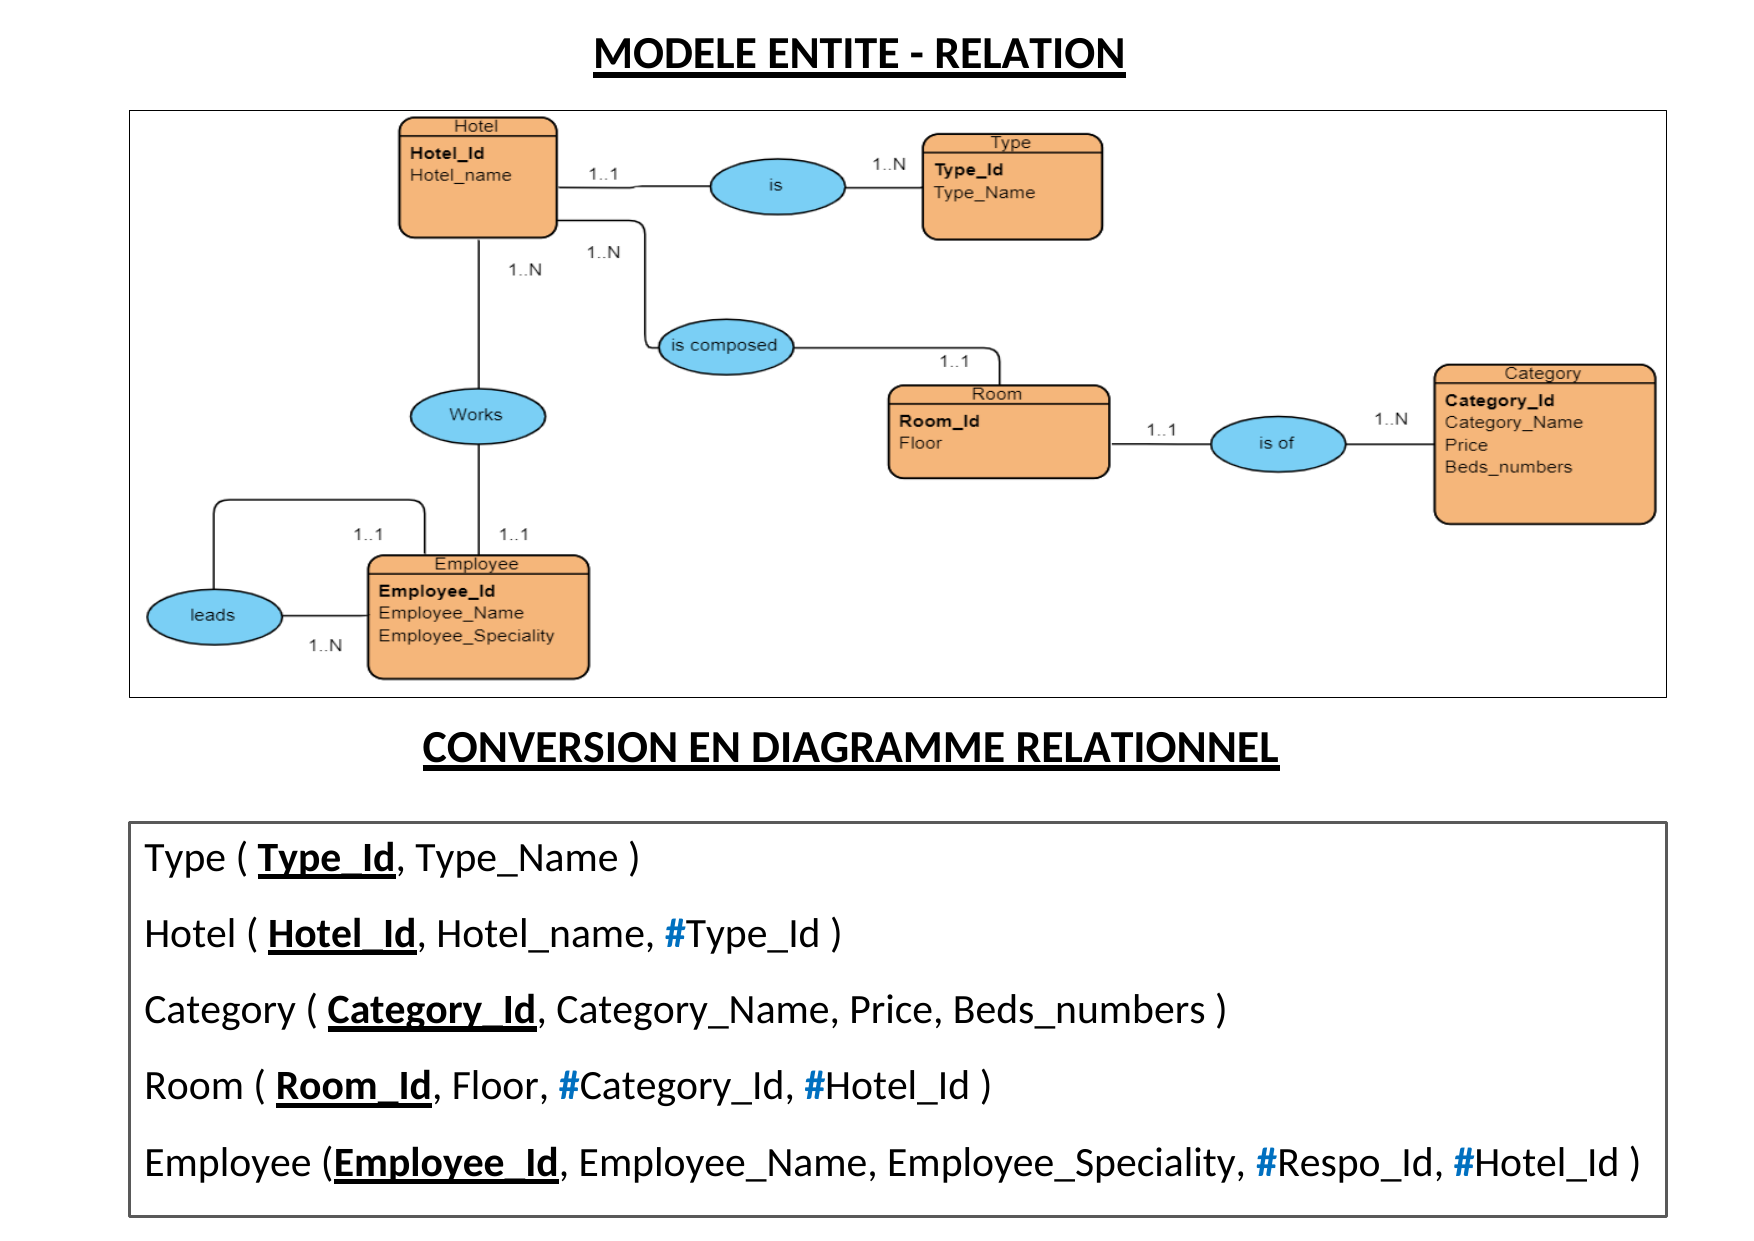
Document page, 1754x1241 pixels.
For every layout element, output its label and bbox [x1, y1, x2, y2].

picture [130, 111, 1666, 697]
